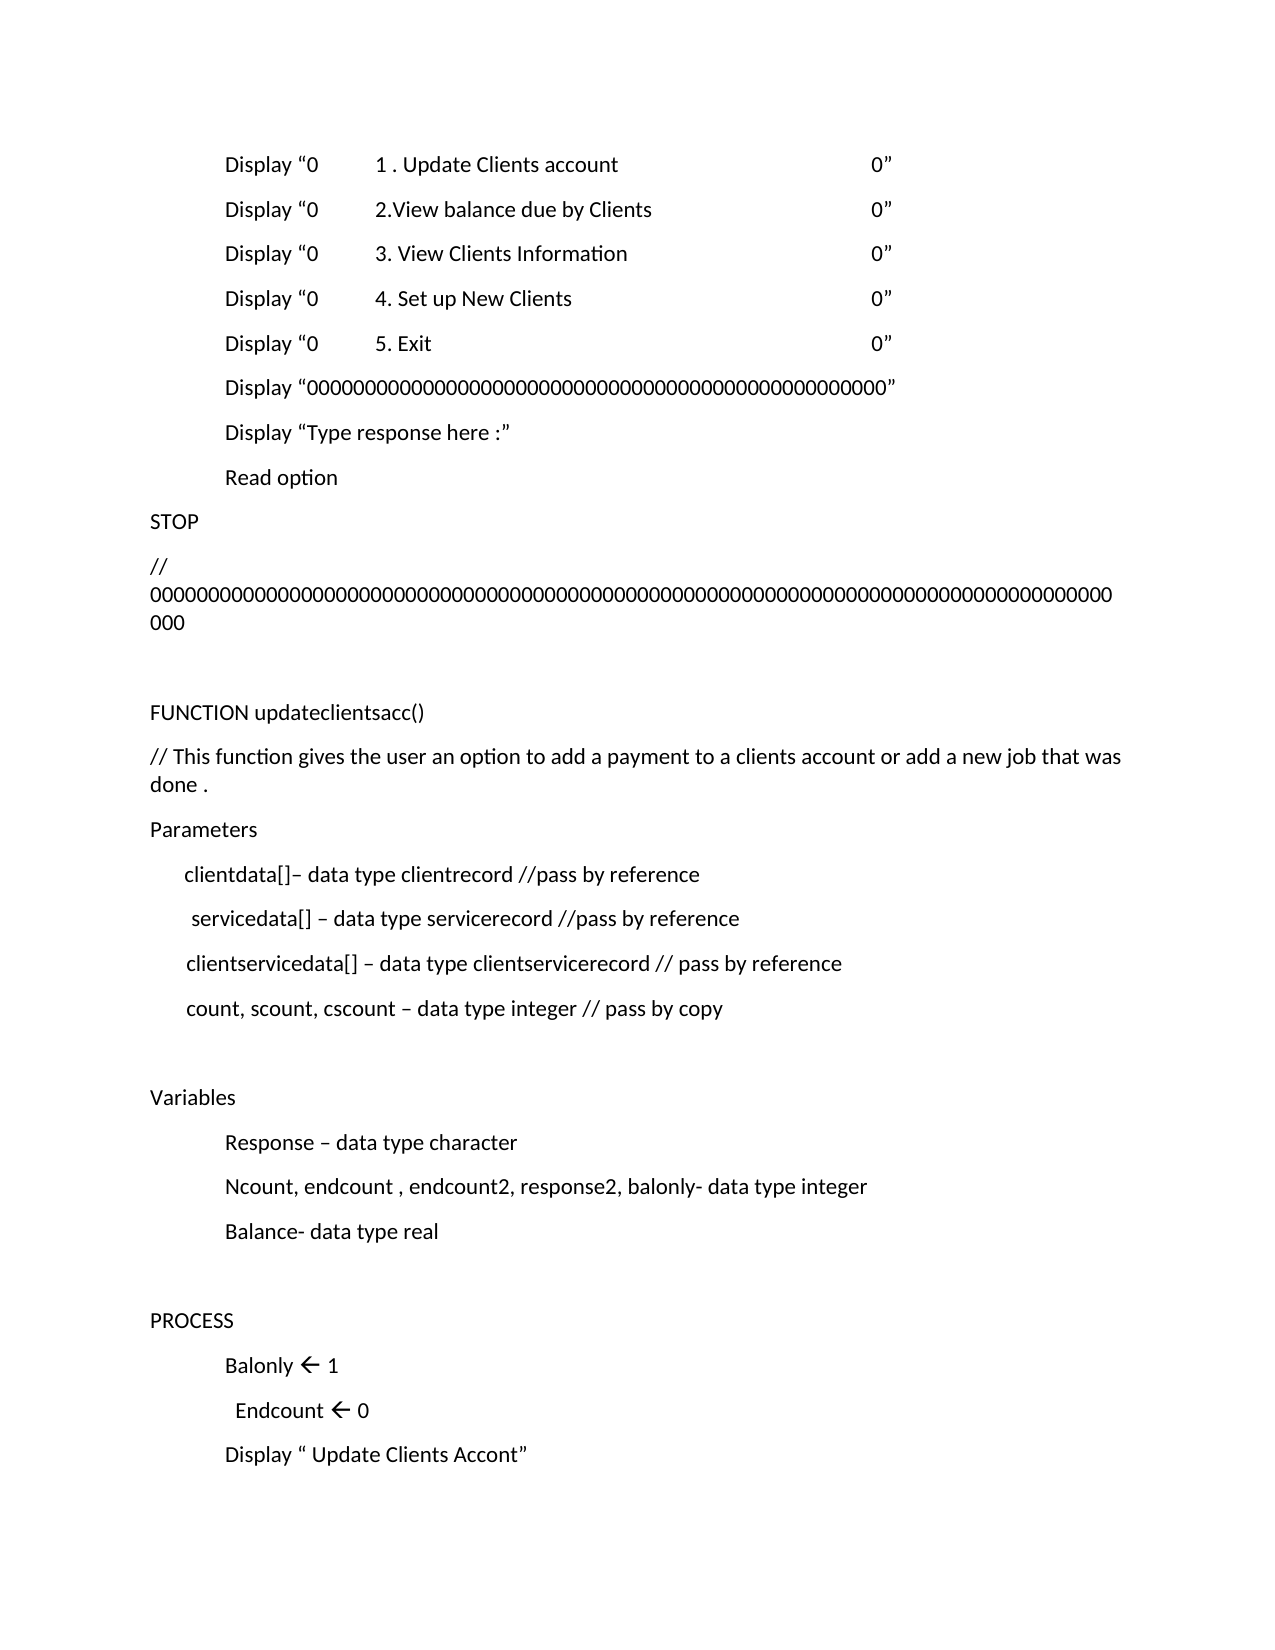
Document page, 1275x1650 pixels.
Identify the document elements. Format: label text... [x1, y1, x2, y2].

text Balonly 1 [150, 1351, 1125, 1379]
text Response – data type character [150, 1128, 1125, 1156]
text Display “ Update Clients Accont” [150, 1441, 1125, 1469]
text servicedata[] – data type servicerecord //pass by reference [150, 904, 1125, 932]
text Parameters [150, 815, 1125, 843]
text Display “0 5. Exit 0” [150, 329, 1125, 357]
text // This function gives the user an option to add a payment to a clients account or add a new job that was done . [150, 742, 1125, 798]
text Display “0 4. Set up New Clients 0” [150, 284, 1125, 312]
text Display “Type response here :” [150, 418, 1125, 446]
text Read option [150, 463, 1125, 491]
text Display “0 2.View balance due by Clients 0” [150, 195, 1125, 223]
text Display “0 3. View Clients Information 0” [150, 239, 1125, 267]
text Variables [150, 1083, 1125, 1111]
text FUNCTION updateclientsacc() [150, 698, 1125, 726]
text Ncount, endcount , endcount2, response2, balonly- data type integer [150, 1172, 1125, 1201]
text count, scount, cscount – data type integer // pass by copy [150, 994, 1125, 1022]
text Display “0 1 . Update Clients account 0” [150, 150, 1125, 178]
text Display “00000000000000000000000000000000000000000000000000” [150, 373, 1125, 401]
text clientservicedata[] – data type clientservicerecord // pass by reference [150, 949, 1125, 977]
text PROCESS [150, 1307, 1125, 1334]
text Balance- data type real [150, 1217, 1125, 1245]
text clientdata[]– data type clientrecord //pass by reference [169, 860, 1125, 888]
text Endcount 0 [150, 1396, 1125, 1424]
text STOP [150, 507, 1125, 536]
text //00000000000000000000000000000000000000000000000000000000000000000000000000000000000000 [150, 552, 1125, 636]
